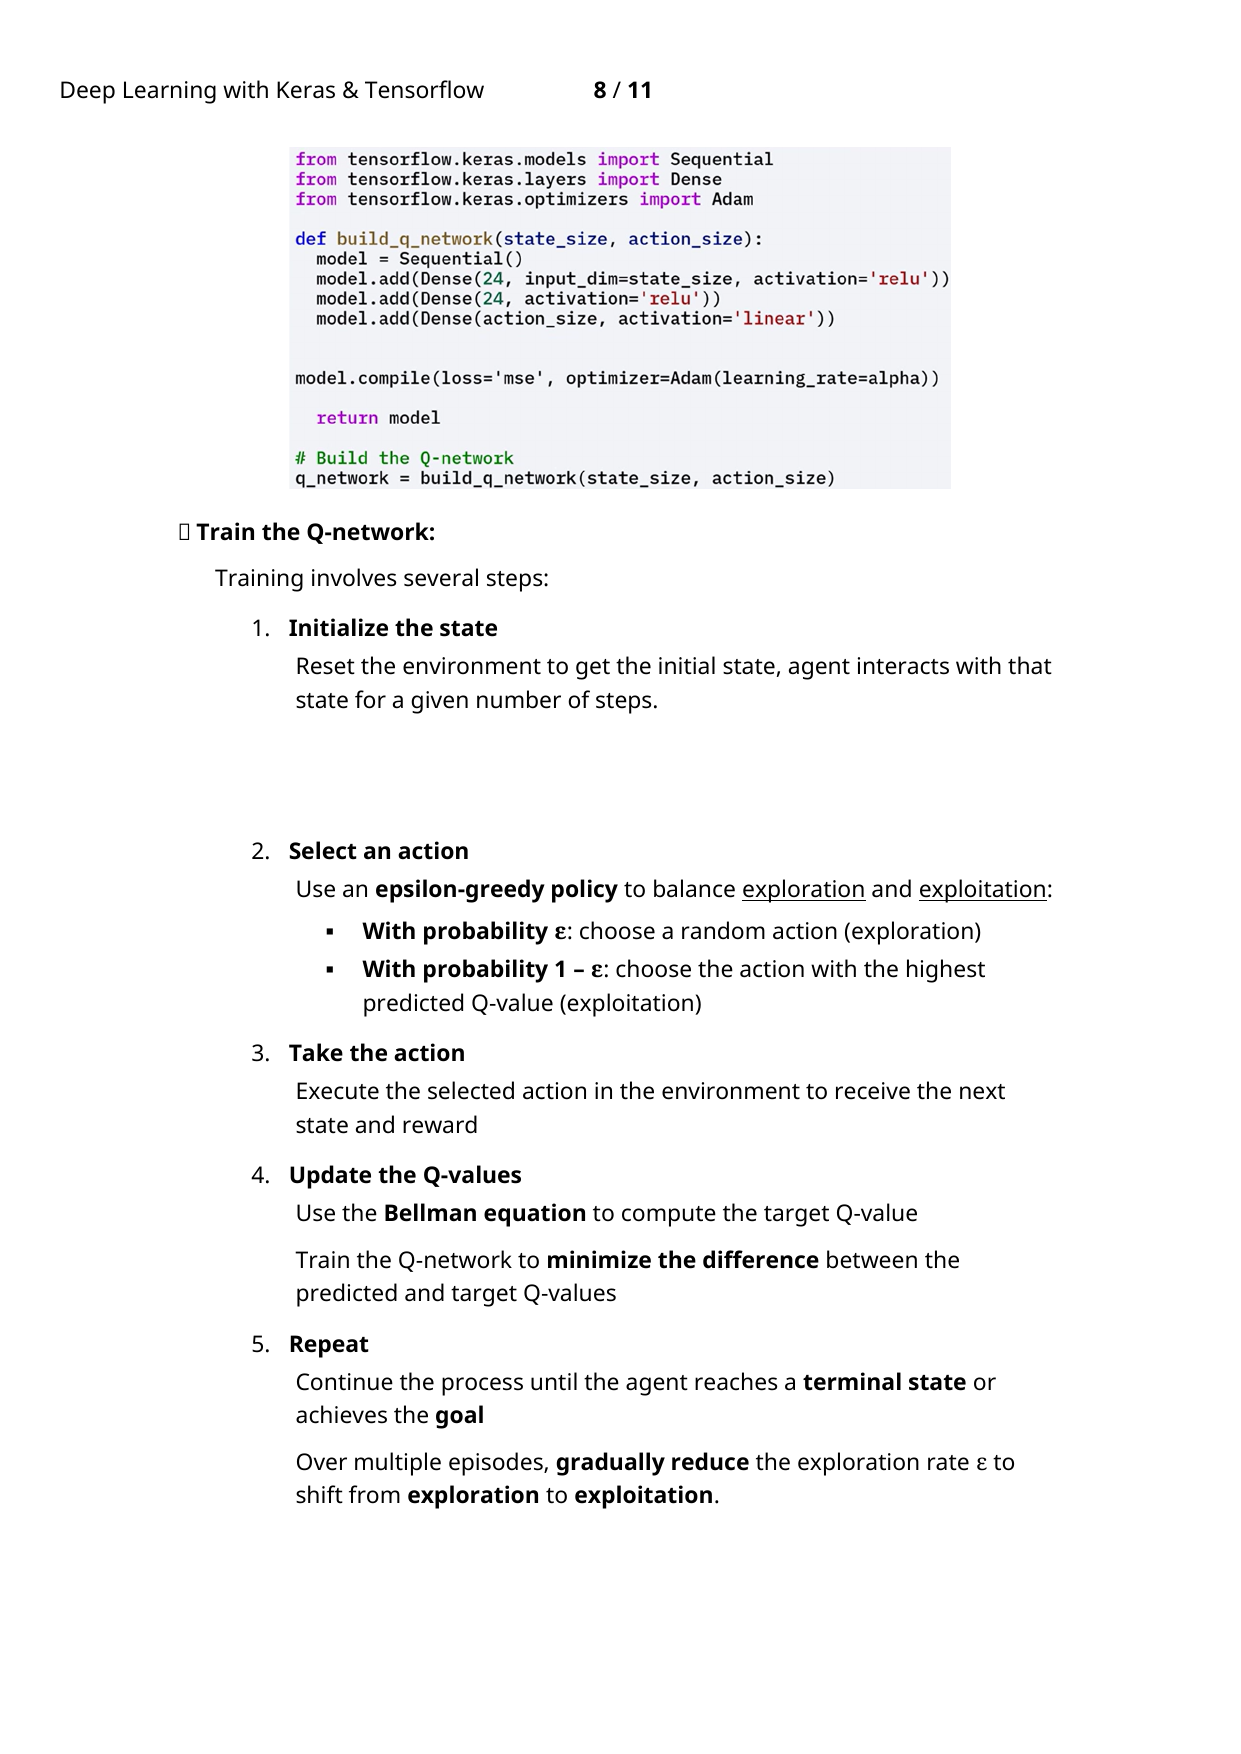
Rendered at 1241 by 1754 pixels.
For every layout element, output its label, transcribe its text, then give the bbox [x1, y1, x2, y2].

text Continue the process until the agent reaches a terminal state or achieves the goal [295, 1366, 1063, 1431]
text 🔸 Train the Q-network: [177, 516, 1063, 547]
text Over multiple episodes, gradually reduce the exploration rate ε to shift from exploration to exploitation. [295, 1446, 1063, 1511]
picture [289, 147, 951, 489]
text Execute the selected action in the environment to receive the next state and reward [295, 1075, 1063, 1140]
list With probability 1 – ε: choose the action with the highest predicted Q-value (exploitation) [325, 953, 1063, 1018]
text Use the Bellman equation to compute the target Q-value [295, 1197, 1063, 1229]
list Initialize the state [251, 612, 1063, 644]
text Training involves several steps: [215, 562, 1063, 593]
text Reset the environment to get the initial state, agent interacts with that state for a given number of steps. [295, 650, 1063, 715]
list Take the action [251, 1037, 1063, 1069]
list Select an action [251, 835, 1063, 867]
text Train the Q-network to minimize the difference between the predicted and target Q-values [295, 1244, 1063, 1309]
list Repeat [251, 1328, 1063, 1359]
text Use an epsilon-greedy policy to balance exploration and exploitation: [295, 873, 1063, 904]
list Update the Q-values [251, 1159, 1063, 1191]
list With probability ε: choose a random action (exploration) [325, 915, 1063, 947]
